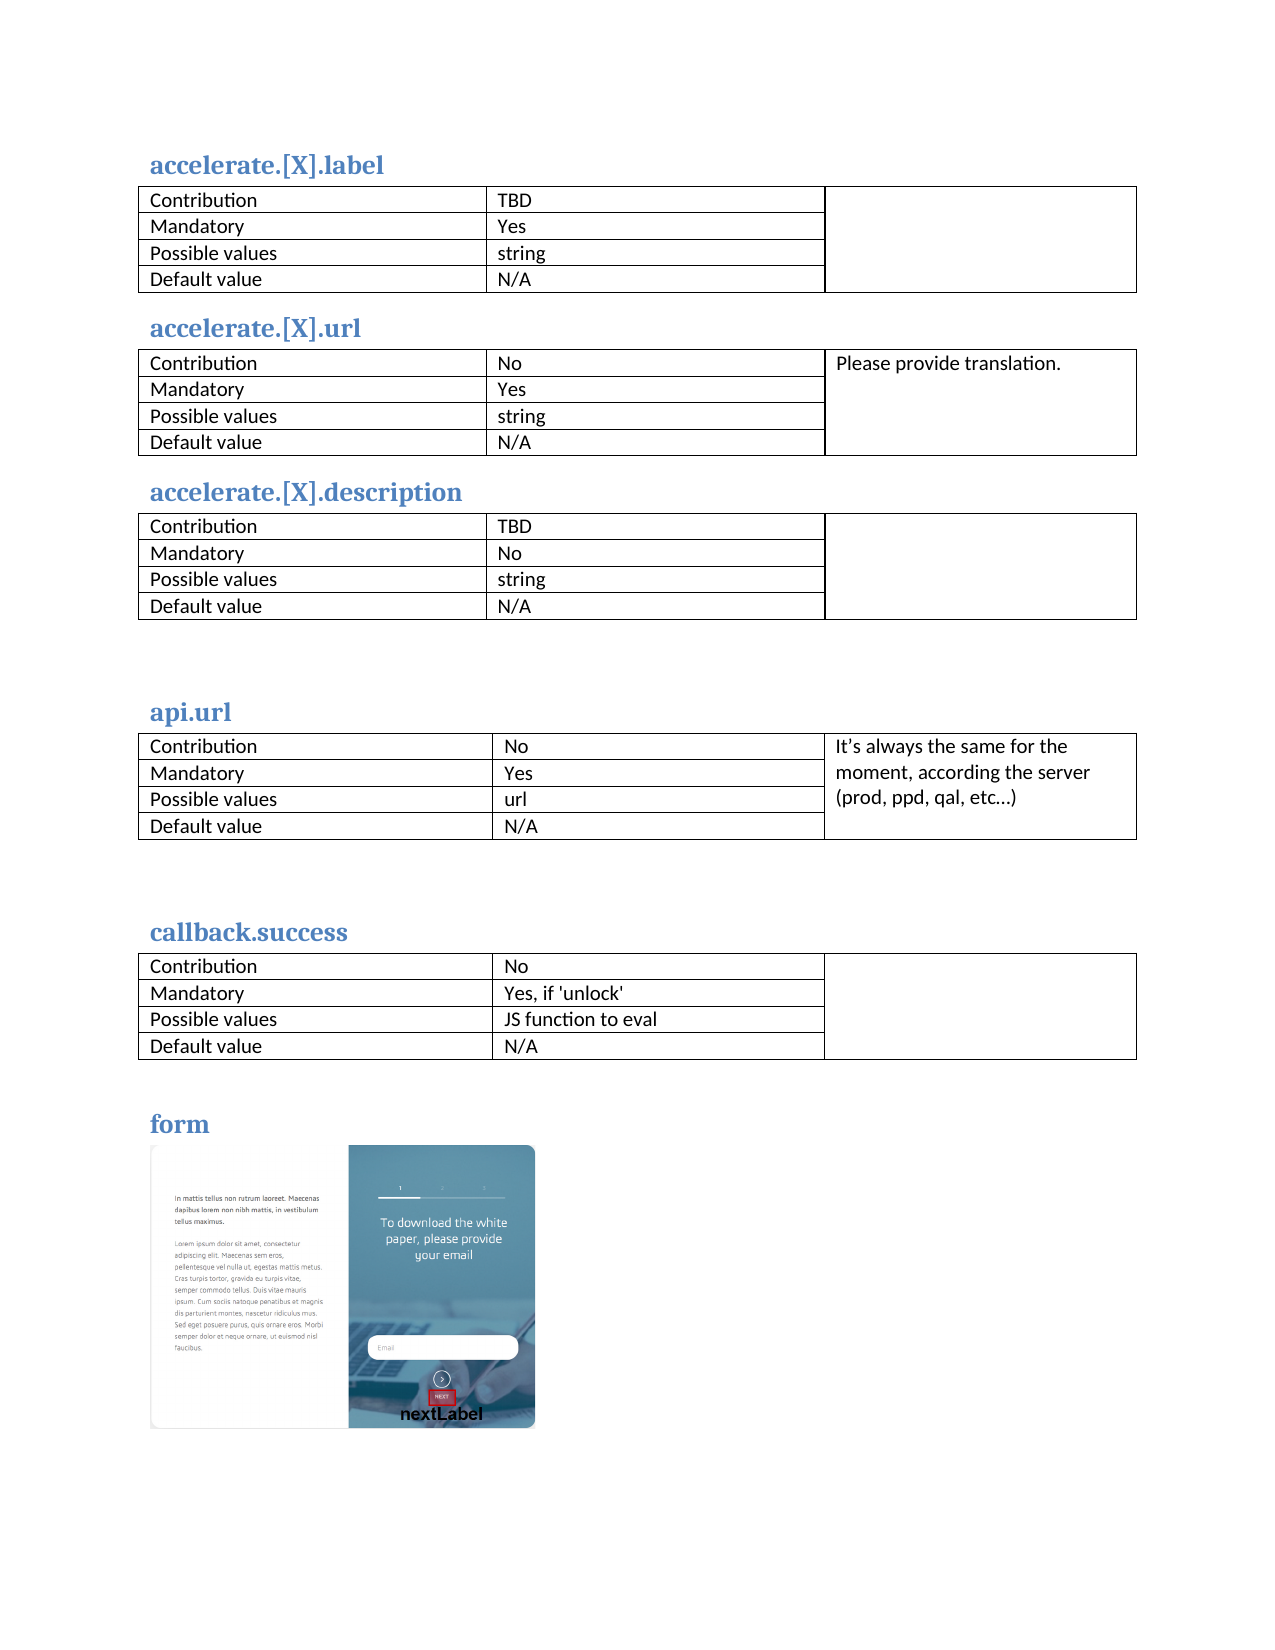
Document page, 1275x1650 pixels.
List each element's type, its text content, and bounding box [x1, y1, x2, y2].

table_cell string [487, 240, 824, 265]
table_header Contribution [139, 734, 492, 759]
subtitle callback.success [150, 917, 1125, 948]
subtitle api.url [150, 697, 1125, 728]
table_header Contribution [139, 514, 486, 539]
table_cell Possible values [139, 1007, 492, 1032]
table_cell N/A [487, 593, 824, 618]
table_header [826, 187, 1136, 292]
table_header Contribution [139, 954, 492, 979]
table_cell Possible values [139, 240, 486, 265]
table_cell JS function to eval [493, 1007, 824, 1032]
table_cell N/A [487, 430, 824, 455]
table_cell Yes [493, 760, 824, 786]
table_cell Mandatory [139, 760, 492, 786]
table_cell Default value [139, 430, 486, 455]
table_header Contribution [139, 350, 486, 376]
table_cell N/A [493, 813, 824, 838]
table_cell No [487, 540, 824, 566]
table_cell Mandatory [139, 980, 492, 1006]
table_cell Default value [139, 1033, 492, 1058]
subtitle accelerate.[X].label [150, 150, 1125, 181]
table_cell Yes [487, 213, 824, 239]
table_header It’s always the same for the moment, according the server (prod, ppd, qal, etc…) [825, 734, 1136, 838]
table_cell Yes, if 'unlock' [493, 980, 824, 1006]
table_header No [493, 734, 824, 759]
table_header Contribution [139, 187, 486, 212]
table_cell Possible values [139, 567, 486, 592]
subtitle accelerate.[X].description [150, 477, 1125, 508]
table_cell Default value [139, 813, 492, 838]
table_cell Yes [487, 377, 824, 402]
table_header [825, 954, 1136, 1058]
table_cell Default value [139, 593, 486, 618]
table_cell Mandatory [139, 377, 486, 402]
table_cell N/A [487, 266, 824, 292]
table_cell url [493, 787, 824, 812]
table_cell Possible values [139, 403, 486, 428]
table_header TBD [487, 187, 824, 212]
table_header [826, 514, 1136, 618]
table_cell Mandatory [139, 540, 486, 566]
table_cell string [487, 567, 824, 592]
picture [150, 1145, 536, 1429]
table_cell string [487, 403, 824, 428]
table_header Please provide translation. [826, 350, 1136, 455]
table_cell Possible values [139, 787, 492, 812]
table_cell N/A [493, 1033, 824, 1058]
table_header No [493, 954, 824, 979]
subtitle accelerate.[X].url [150, 313, 1125, 344]
table_cell Default value [139, 266, 486, 292]
table_cell Mandatory [139, 213, 486, 239]
table_header No [487, 350, 824, 376]
subtitle form [150, 1109, 1125, 1141]
table_header TBD [487, 514, 824, 539]
